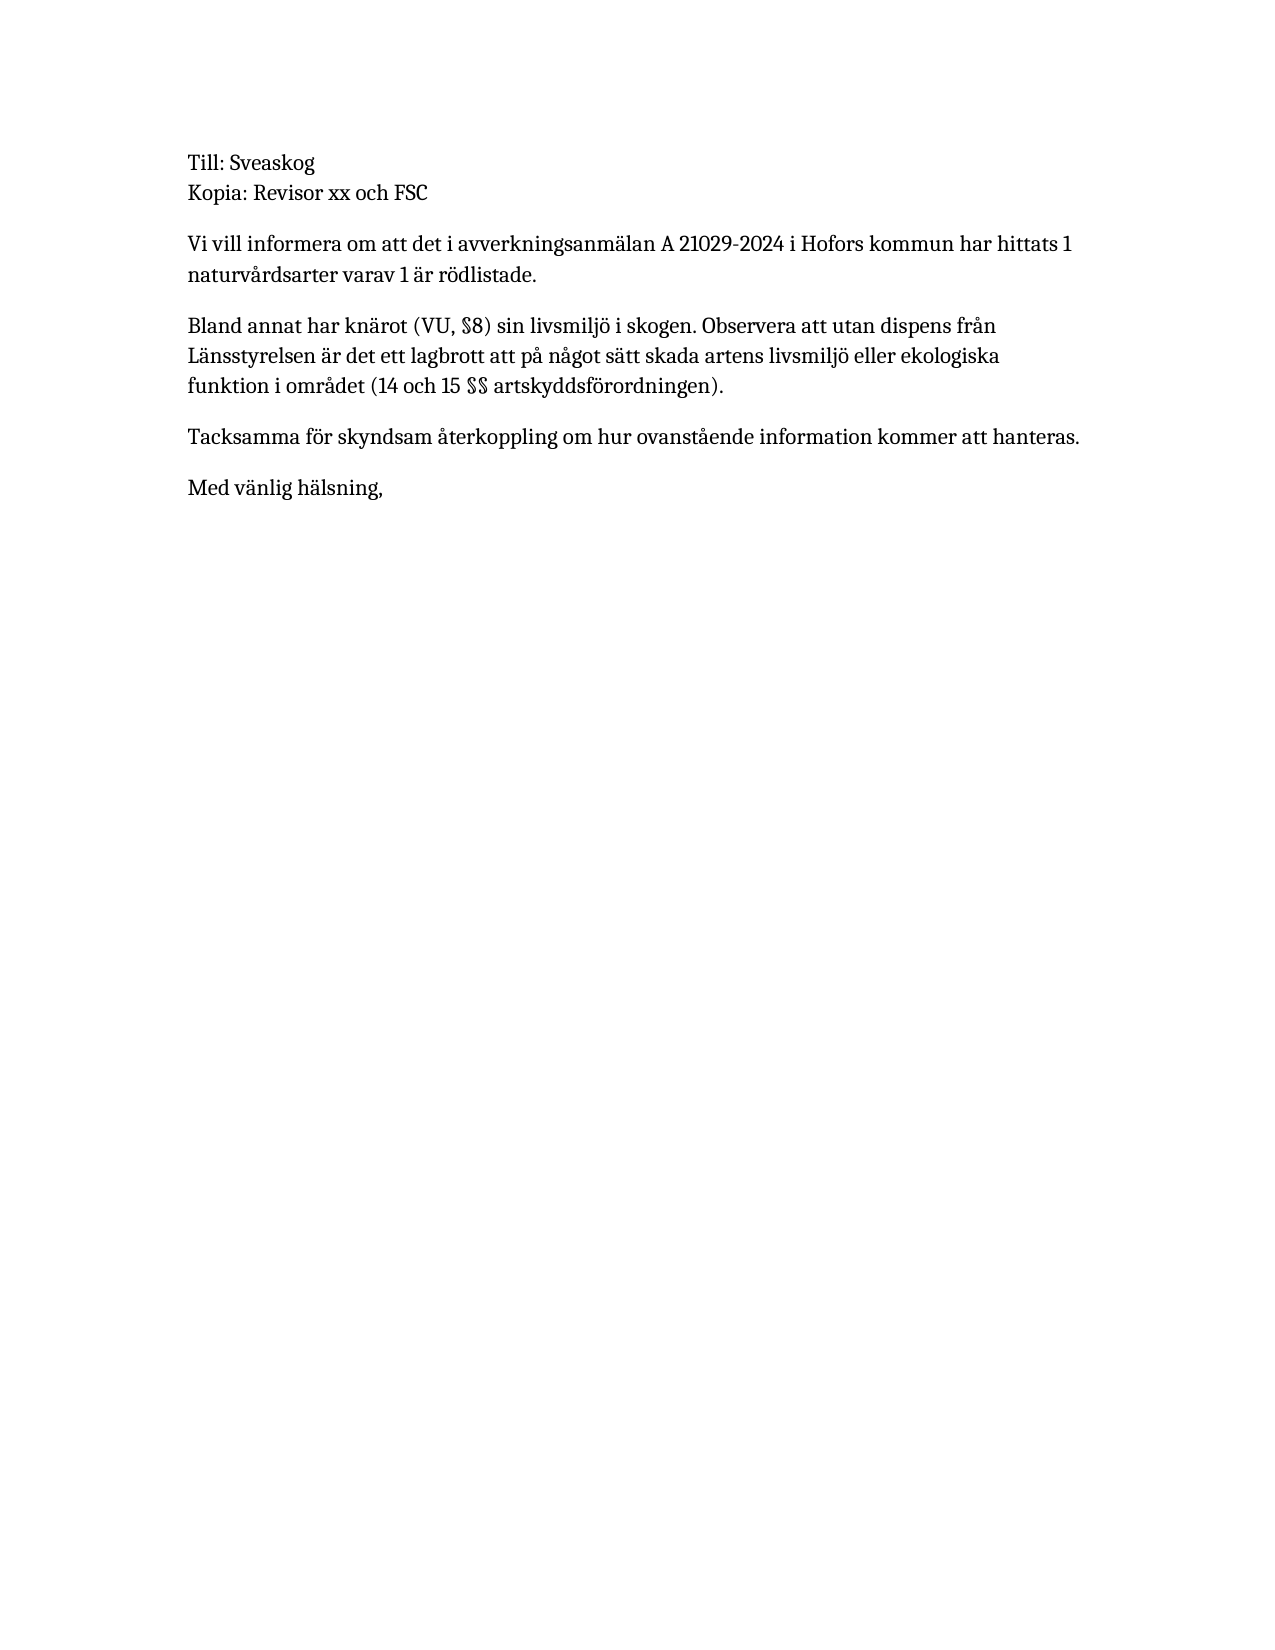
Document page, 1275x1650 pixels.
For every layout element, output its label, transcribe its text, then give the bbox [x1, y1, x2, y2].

text Vi vill informera om att det i avverkningsanmälan A 21029-2024 i Hofors kommun har hittats 1 naturvårdsarter varav 1 är rödlistade. [187, 231, 1087, 288]
text Tacksamma för skyndsam återkoppling om hur ovanstående information kommer att hanteras. [187, 424, 1087, 450]
text Med vänlig hälsning, [187, 475, 1087, 532]
text Till: Sveaskog Kopia: Revisor xx och FSC [187, 150, 1087, 207]
text Bland annat har knärot (VU, §8) sin livsmiljö i skogen. Observera att utan dispens från Länsstyrelsen är det ett lagbrott att på något sätt skada artens livsmiljö eller ekologiska funktion i området (14 och 15 §§ artskyddsförordningen). [187, 312, 1087, 399]
